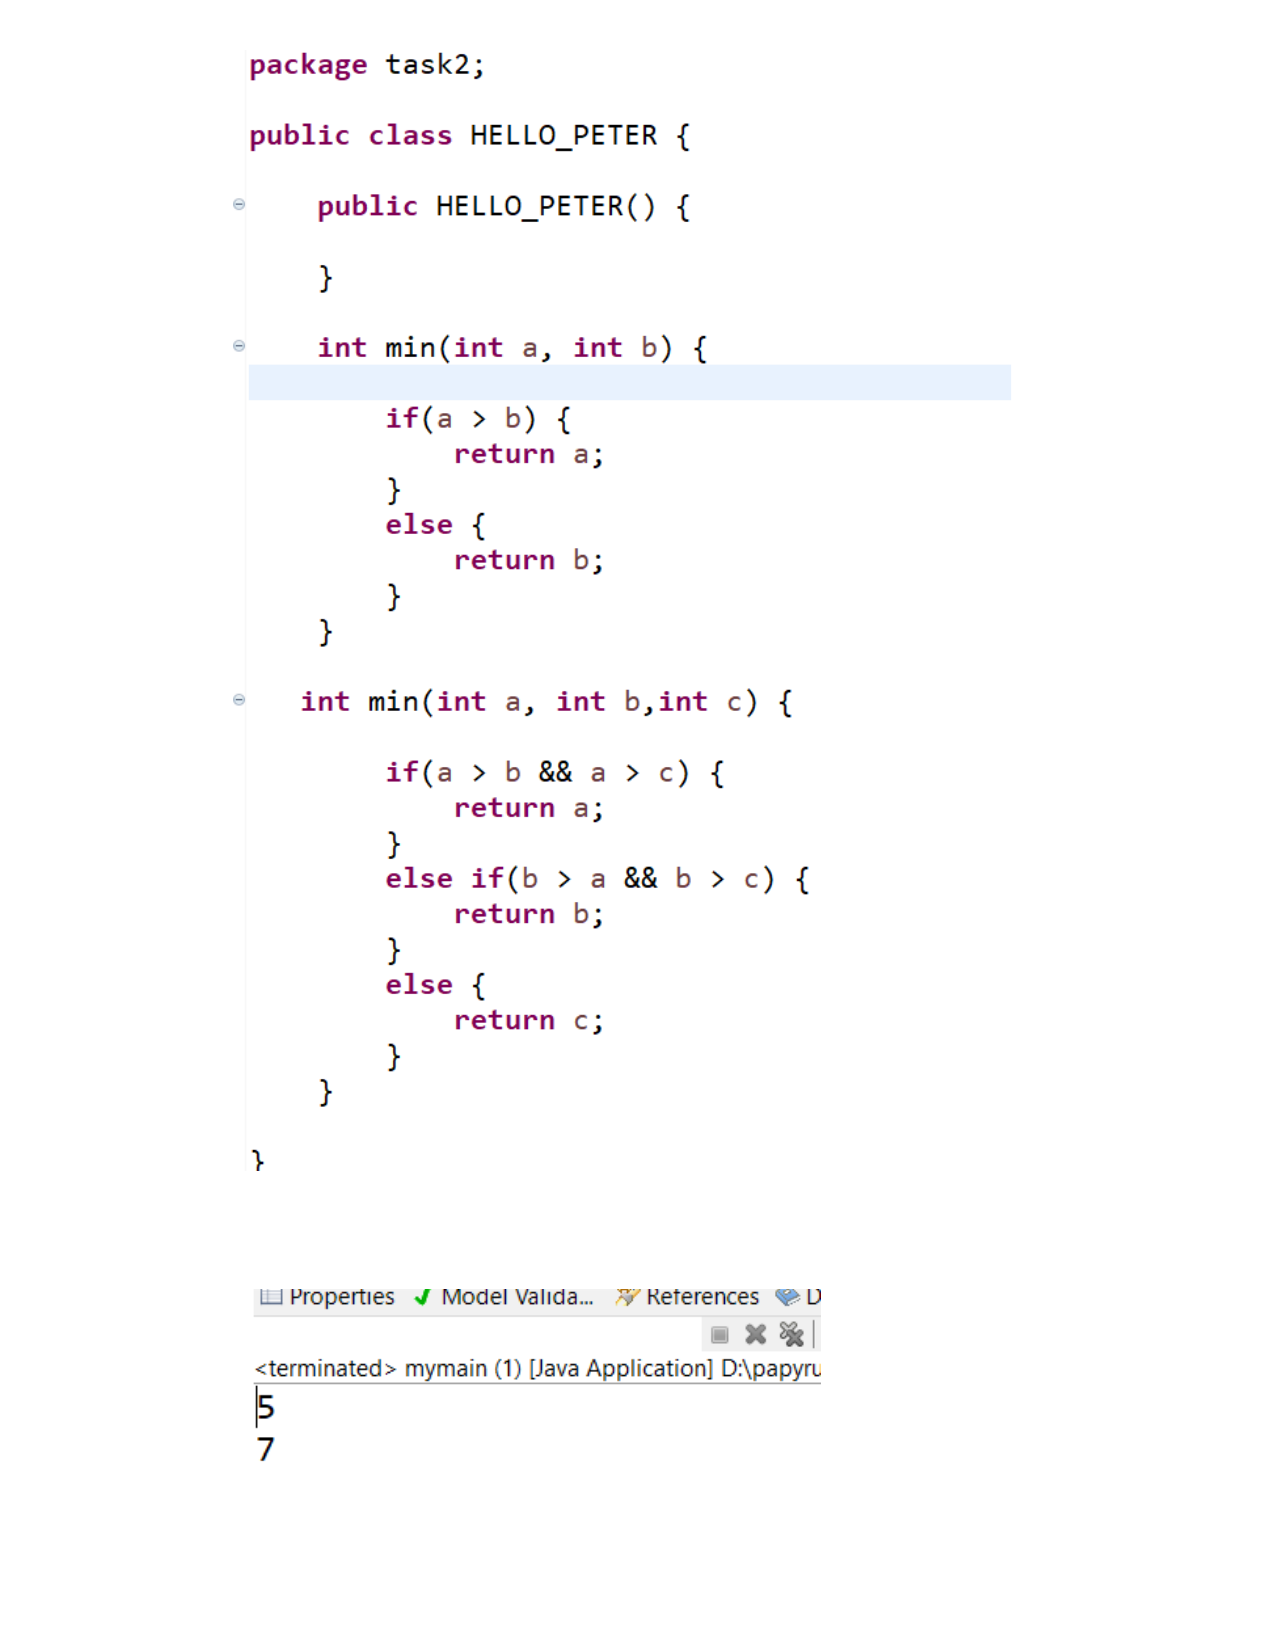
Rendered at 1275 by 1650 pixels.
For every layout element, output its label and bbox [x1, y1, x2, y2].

picture [232, 50, 1012, 1171]
picture [253, 1289, 821, 1650]
